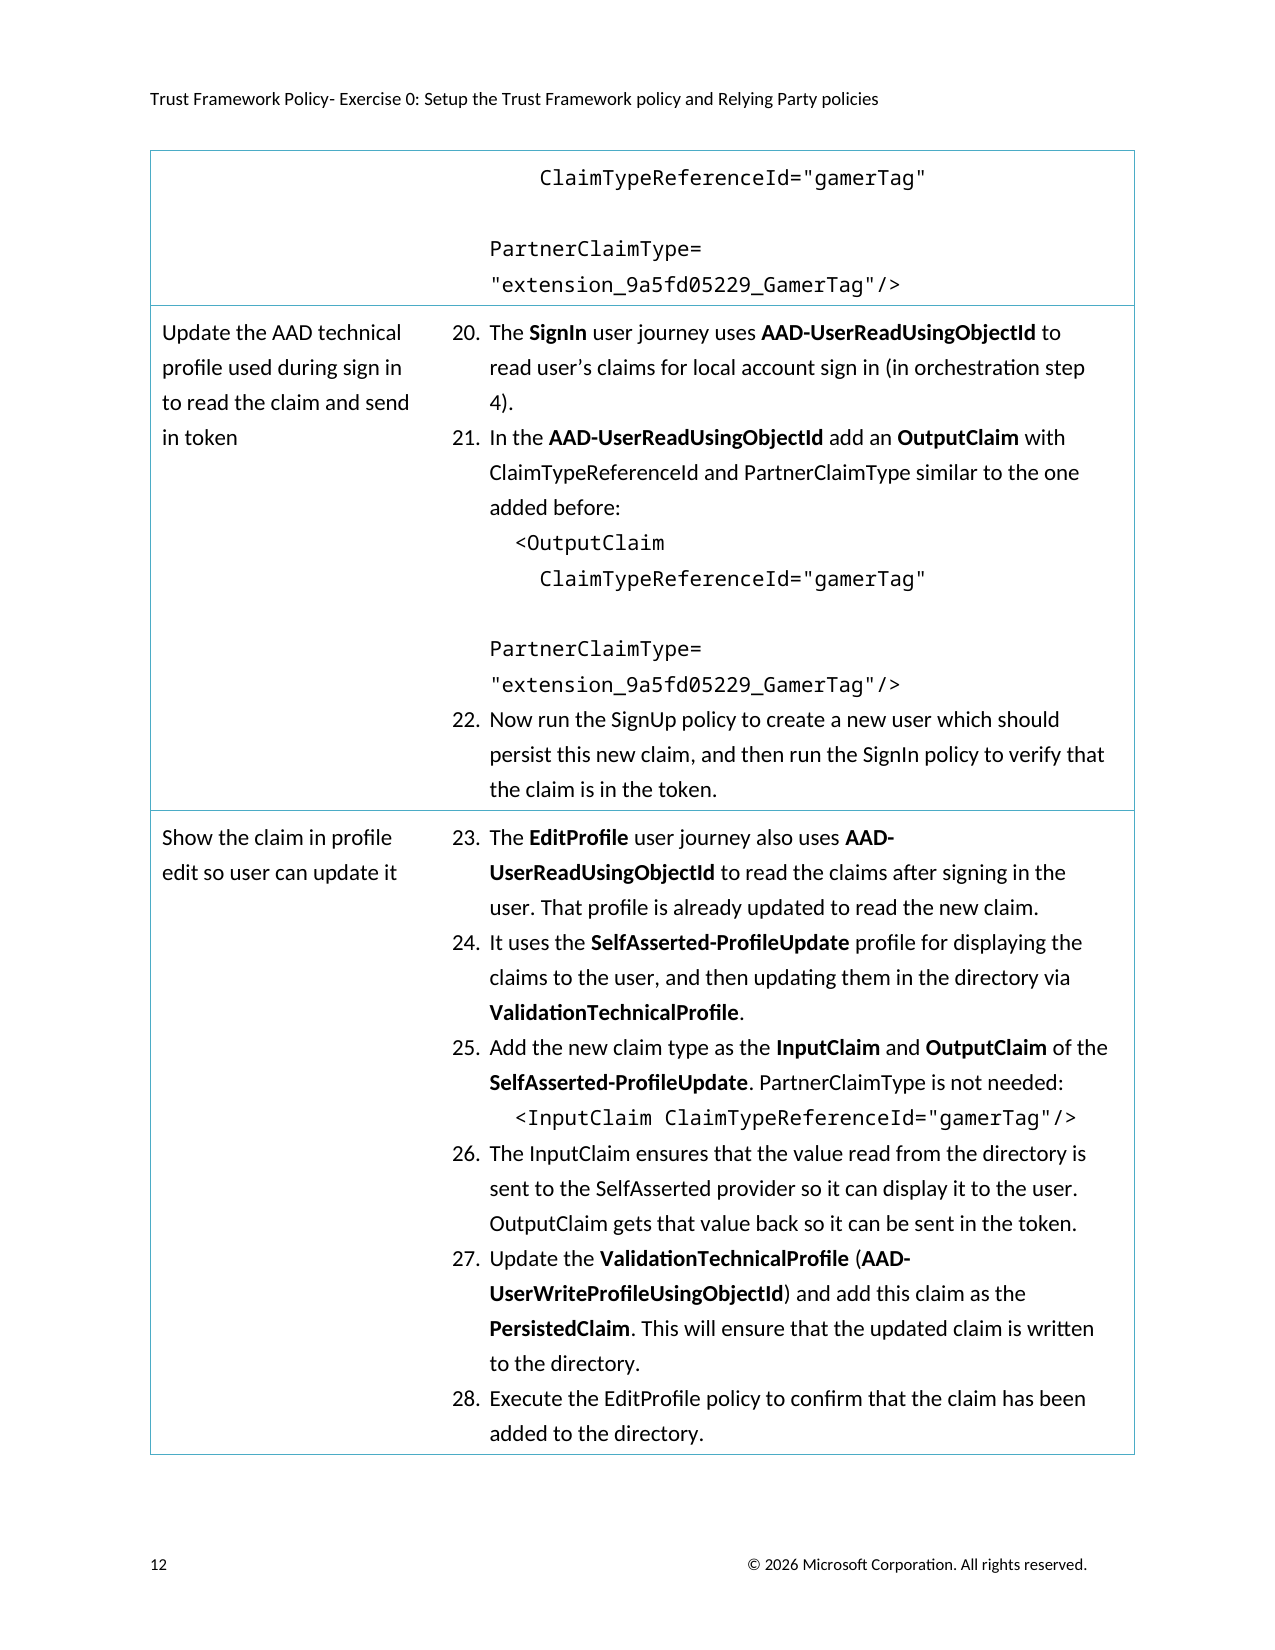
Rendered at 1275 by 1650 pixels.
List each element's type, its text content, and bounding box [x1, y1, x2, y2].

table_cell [151, 151, 441, 305]
table_cell Show the claim in profile edit so user can update it [151, 811, 441, 1454]
table_cell The SignIn user journey uses AAD-UserReadUsingObjectId to read user’s claims for local account sign in (in orchestration step 4). In the AAD-UserReadUsingObjectId add an OutputClaim with ClaimTypeReferenceId and PartnerClaimType similar to the one added before: <OutputClaim ClaimTypeReferenceId="gamerTag" PartnerClaimType="extension_9a5fd05229_GamerTag"/> Now run the SignUp policy to create a new user which should persist this new claim, and then run the SignIn policy to verify that the claim is in the token. [441, 306, 1134, 810]
table_cell The EditProfile user journey also uses AAD-UserReadUsingObjectId to read the claims after signing in the user. That profile is already updated to read the new claim. It uses the SelfAsserted-ProfileUpdate profile for displaying the claims to the user, and then updating them in the directory via ValidationTechnicalProfile. Add the new claim type as the InputClaim and OutputClaim of the SelfAsserted-ProfileUpdate. PartnerClaimType is not needed: <InputClaim ClaimTypeReferenceId="gamerTag"/> The InputClaim ensures that the value read from the directory is sent to the SelfAsserted provider so it can display it to the user. OutputClaim gets that value back so it can be sent in the token. Update the ValidationTechnicalProfile (AAD-UserWriteProfileUsingObjectId) and add this claim as the PersistedClaim. This will ensure that the updated claim is written to the directory. Execute the EditProfile policy to confirm that the claim has been added to the directory. [441, 811, 1134, 1454]
table_cell Update the AAD technical profile used during sign in to read the claim and send in token [151, 306, 441, 810]
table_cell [441, 151, 1134, 305]
